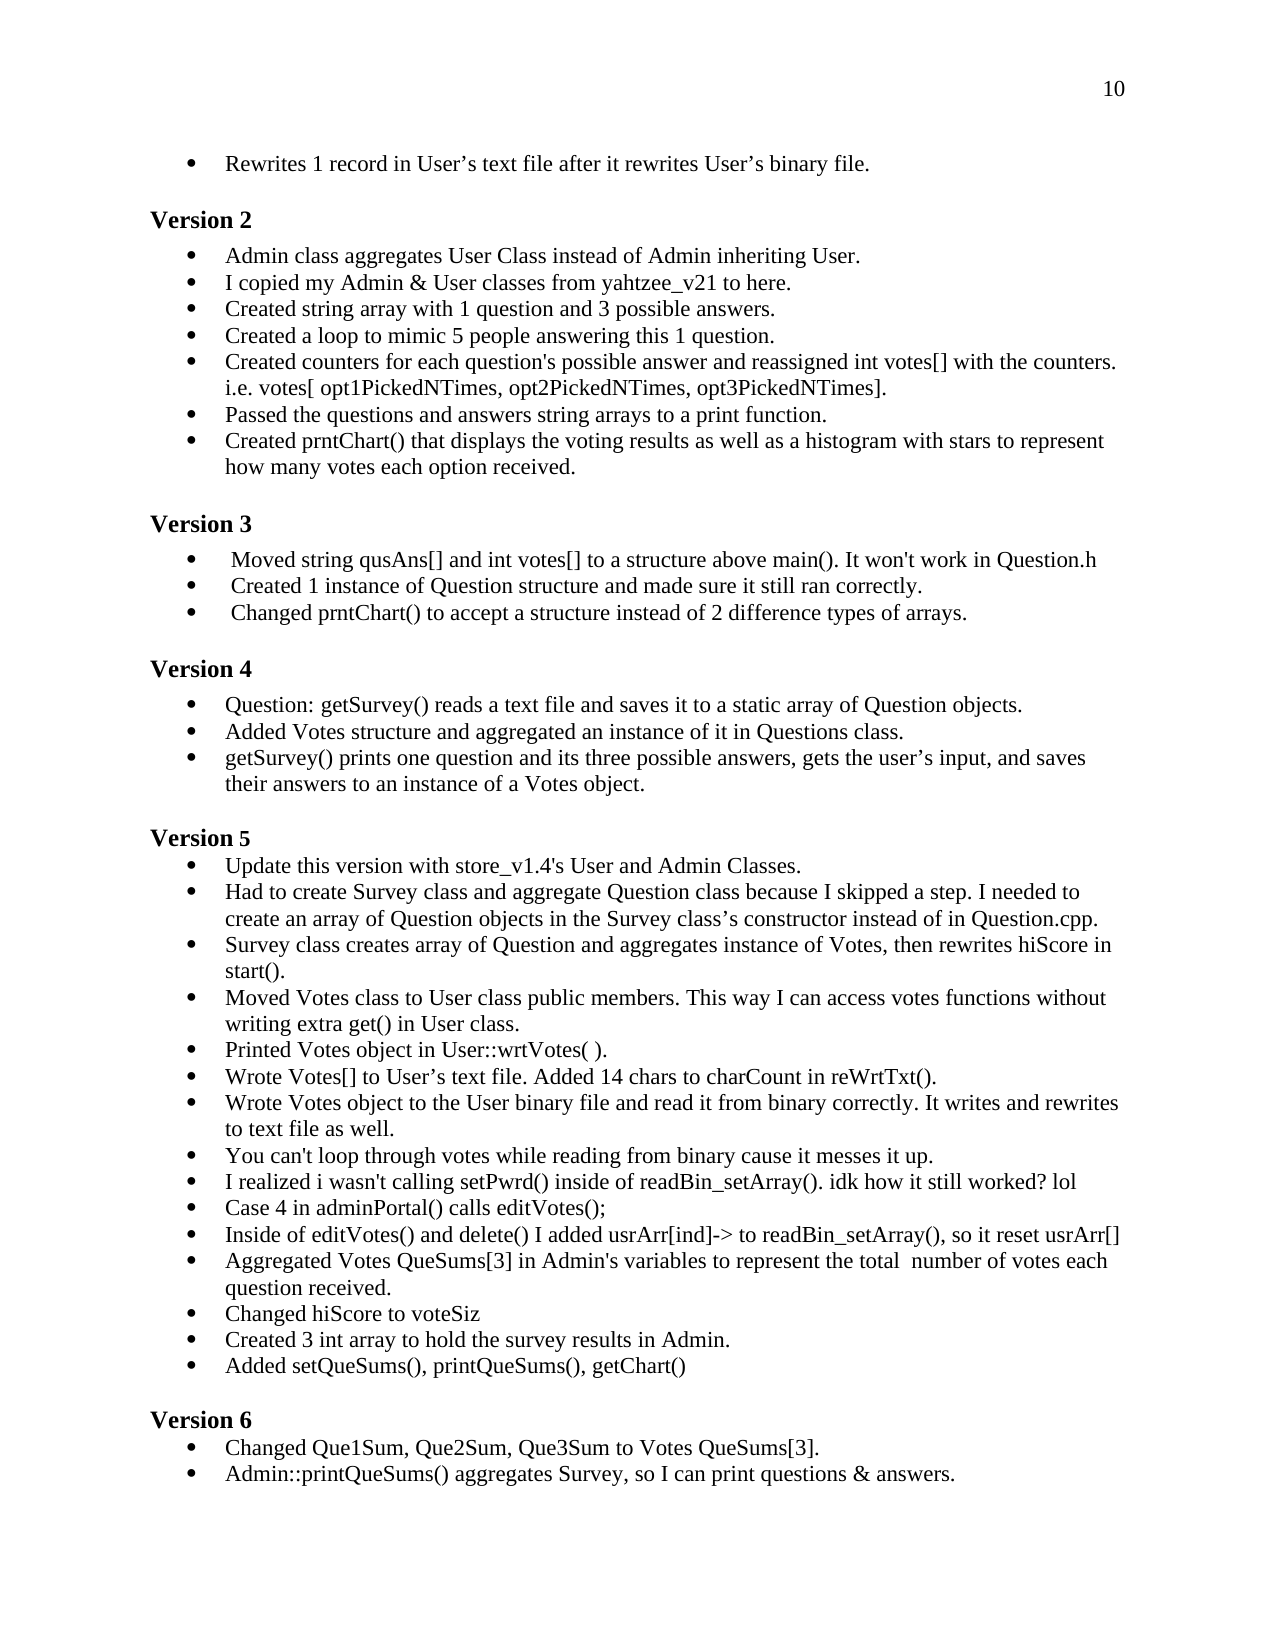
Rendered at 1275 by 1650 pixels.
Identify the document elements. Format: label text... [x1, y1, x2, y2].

list Admin::printQueSums() aggregates Survey, so I can print questions & answers. [187, 1460, 1125, 1487]
subtitle Version 3 [150, 509, 1125, 538]
list Changed prntChart() to accept a structure instead of 2 difference types of arrays. [187, 599, 1125, 625]
list Survey class creates array of Question and aggregates instance of Votes, then rewrites hiScore in start(). [187, 931, 1125, 984]
list Created 3 int array to hold the survey results in Admin. [187, 1326, 1125, 1353]
list You can't loop through votes while reading from binary cause it messes it up. [187, 1142, 1125, 1168]
text Version 6 [150, 1405, 1125, 1434]
list Added Votes structure and aggregated an instance of it in Questions class. [187, 718, 1125, 744]
list Aggregated Votes QueSums[3] in Admin's variables to represent the total number of votes each question received. [187, 1247, 1125, 1300]
list Printed Votes object in User::wrtVotes( ). [187, 1036, 1125, 1063]
list Case 4 in adminPortal() calls editVotes(); [187, 1194, 1125, 1221]
list I copied my Admin & User classes from yahtzee_v21 to here. [187, 269, 1125, 295]
list Moved Votes class to User class public members. This way I can access votes functions without writing extra get() in User class. [187, 984, 1125, 1036]
list Created counters for each question's possible answer and reassigned int votes[] with the counters. i.e. votes[ opt1PickedNTimes, opt2PickedNTimes, opt3PickedNTimes]. [187, 348, 1125, 401]
list Added setQueSums(), printQueSums(), getChart() [187, 1353, 1125, 1379]
subtitle Version 2 [150, 206, 1125, 234]
list Wrote Votes[] to User’s text file. Added 14 chars to charCount in reWrtTxt(). [187, 1063, 1125, 1089]
list Wrote Votes object to the User binary file and read it from binary correctly. It writes and rewrites to text file as well. [187, 1089, 1125, 1142]
list Inside of editVotes() and delete() I added usrArr[ind]-> to readBin_setArray(), so it reset usrArr[] [187, 1221, 1125, 1247]
list Update this version with store_v1.4's User and Admin Classes. [187, 852, 1125, 878]
list Moved string qusAns[] and int votes[] to a structure above main(). It won't work in Question.h [187, 546, 1125, 572]
list I realized i wasn't calling setPwrd() inside of readBin_setArray(). idk how it still worked? lol [187, 1168, 1125, 1194]
list Had to create Survey class and aggregate Question class because I skipped a step. I needed to create an array of Question objects in the Survey class’s constructor instead of in Question.cpp. [187, 878, 1125, 931]
list getSurvey() prints one question and its three possible answers, gets the user’s input, and saves their answers to an instance of a Votes object. [187, 744, 1125, 797]
list Created 1 instance of Question structure and made sure it still ran correctly. [187, 572, 1125, 599]
list Rewrites 1 record in User’s text file after it rewrites User’s binary file. [187, 150, 1125, 176]
list Created string array with 1 question and 3 possible answers. [187, 295, 1125, 322]
list Created prntChart() that displays the voting results as well as a histogram with stars to represent how many votes each option received. [187, 427, 1125, 480]
list Created a loop to mimic 5 people answering this 1 question. [187, 322, 1125, 348]
list Passed the questions and answers string arrays to a print function. [187, 401, 1125, 427]
text Version 5 [150, 823, 1125, 852]
list Changed hiScore to voteSiz [187, 1300, 1125, 1326]
list Question: getSurvey() reads a text file and saves it to a static array of Question objects. [187, 691, 1125, 718]
list Admin class aggregates User Class instead of Admin inheriting User. [187, 243, 1125, 269]
subtitle Version 4 [150, 654, 1125, 683]
list Changed Que1Sum, Que2Sum, Que3Sum to Votes QueSums[3]. [187, 1434, 1125, 1460]
